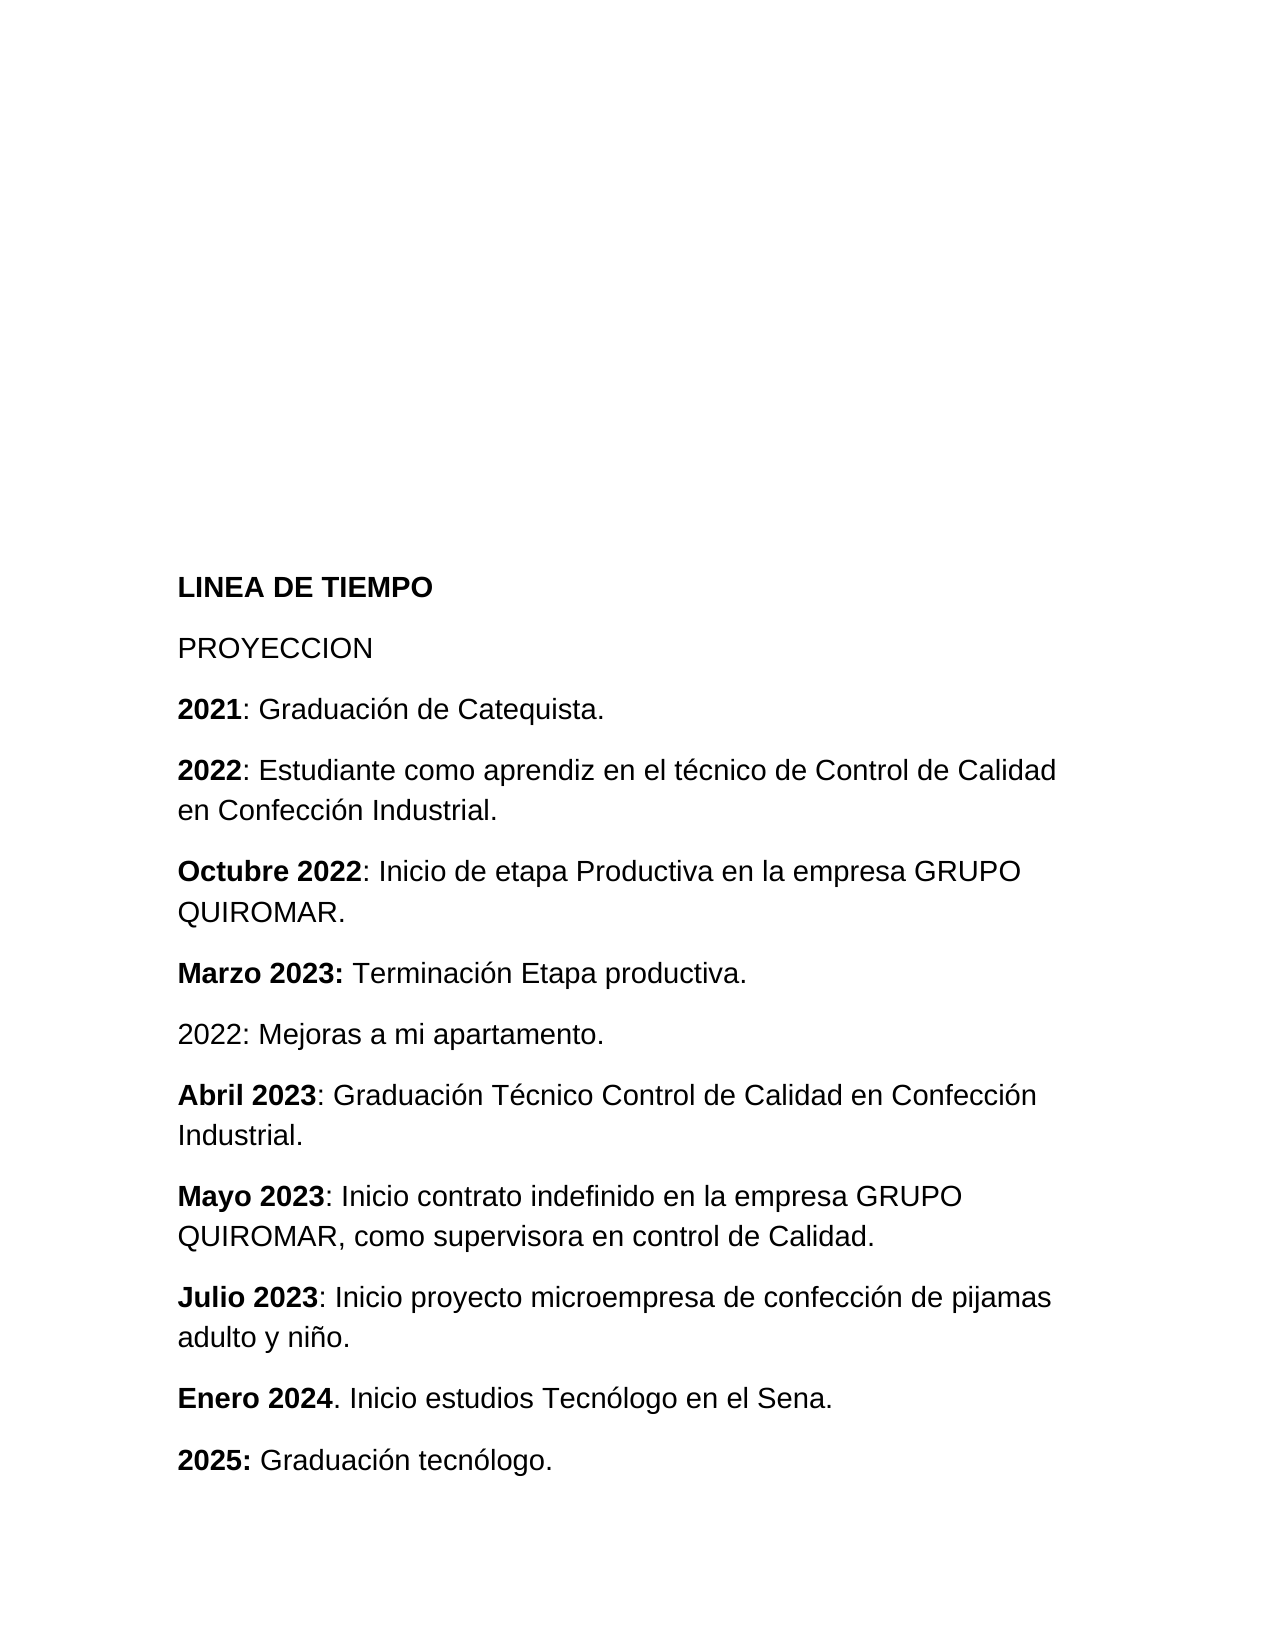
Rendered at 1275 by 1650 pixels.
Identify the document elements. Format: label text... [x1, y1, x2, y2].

text Abril 2023: Graduación Técnico Control de Calidad en Confección Industrial. [177, 1078, 1098, 1152]
text 2025: Graduación tecnólogo. [177, 1443, 1098, 1476]
text 2022: Mejoras a mi apartamento. [177, 1017, 1098, 1050]
text Enero 2024. Inicio estudios Tecnólogo en el Sena. [177, 1382, 1098, 1415]
text PROYECCION [177, 631, 1098, 665]
text Mayo 2023: Inicio contrato indefinido en la empresa GRUPO QUIROMAR, como supervisora en control de Calidad. [177, 1179, 1098, 1253]
text 2022: Estudiante como aprendiz en el técnico de Control de Calidad en Confección Industrial. [177, 753, 1098, 827]
text Marzo 2023: Terminación Etapa productiva. [177, 956, 1098, 989]
text Octubre 2022: Inicio de etapa Productiva en la empresa GRUPO QUIROMAR. [177, 854, 1098, 928]
text Julio 2023: Inicio proyecto microempresa de confección de pijamas adulto y niño. [177, 1280, 1098, 1354]
text LINEA DE TIEMPO [177, 570, 1098, 604]
text 2021: Graduación de Catequista. [177, 692, 1098, 726]
